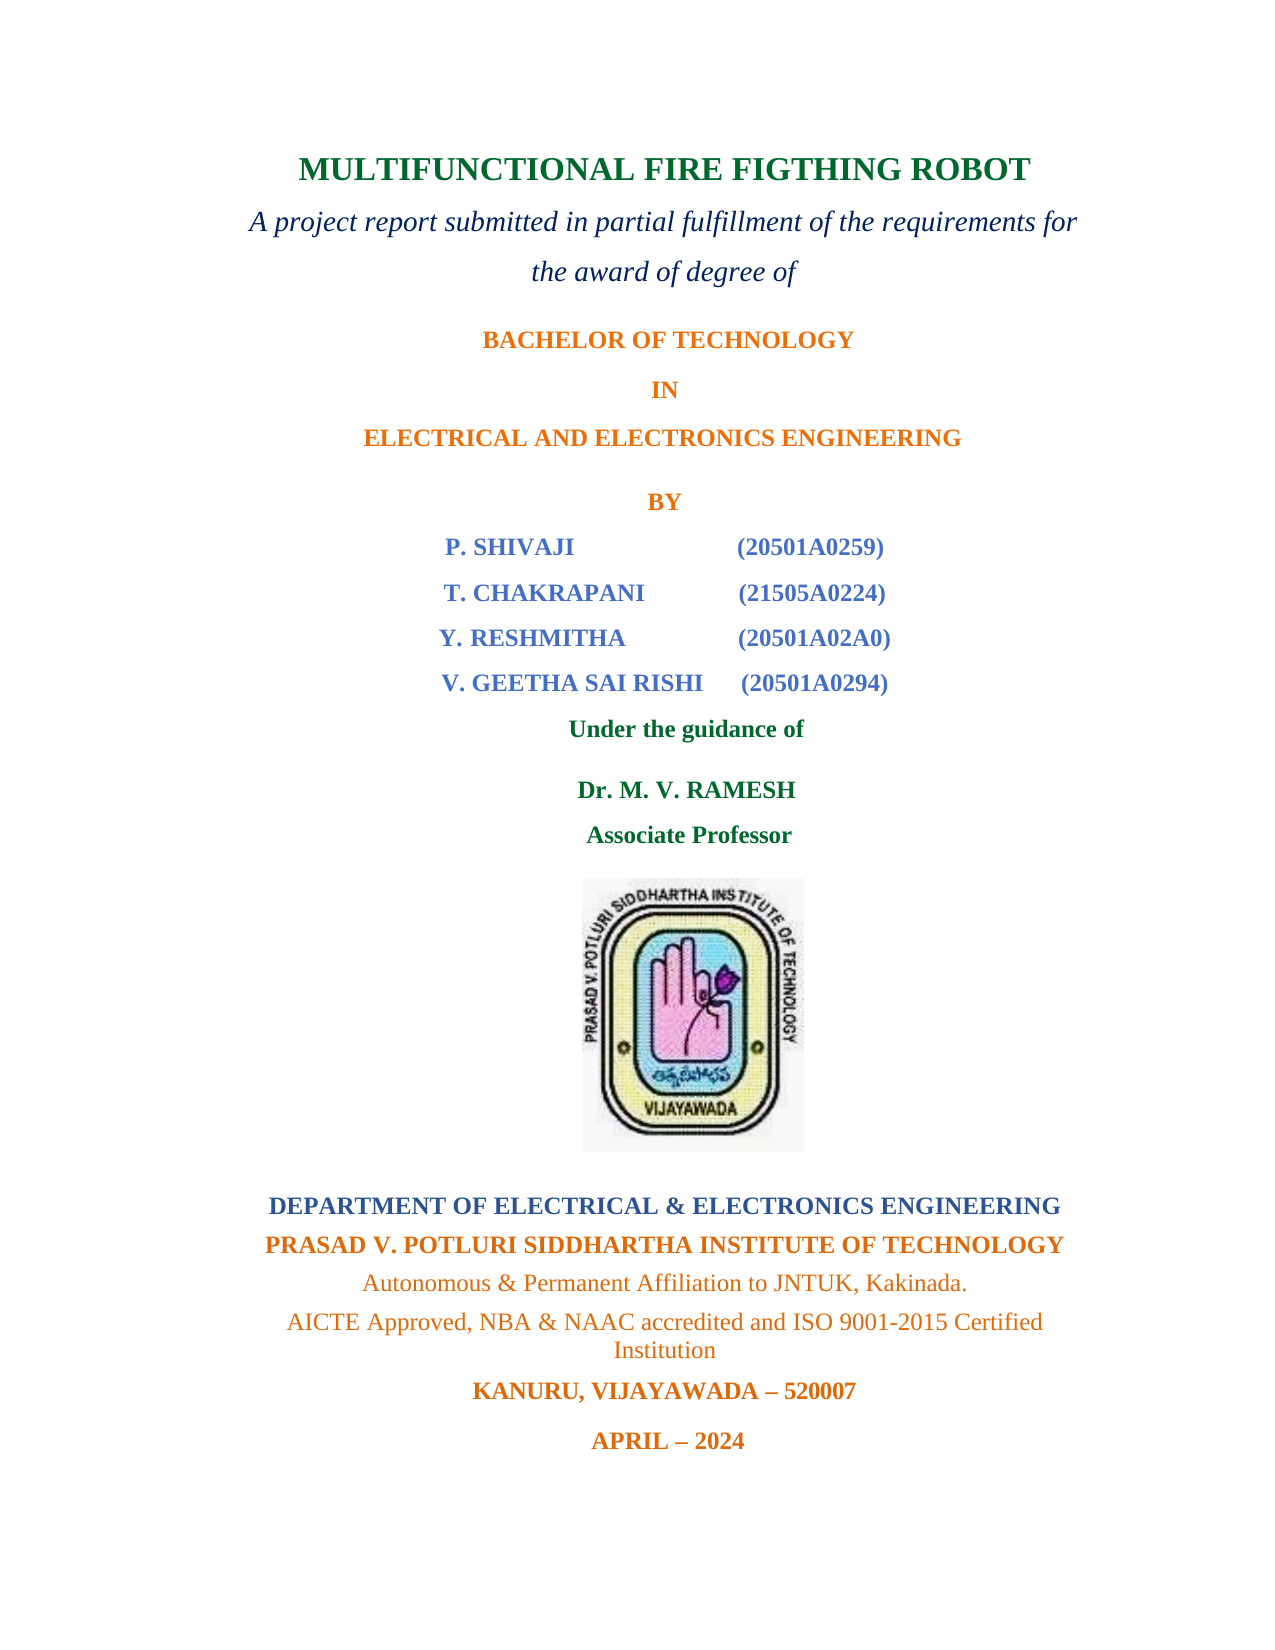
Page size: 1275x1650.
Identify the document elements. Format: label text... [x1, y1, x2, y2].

subtitle APRIL – 2024 [247, 1426, 1082, 1455]
text A project report submitted in partial fulfillment of the requirements for the award of degree of [247, 204, 1082, 288]
text AICTE Approved, NBA & NAAC accredited and ISO 9001-2015 Certified Institution [247, 1307, 1082, 1364]
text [247, 1269, 1082, 1297]
subtitle KANURU, VIJAYAWADA – 520007 [247, 1376, 1082, 1404]
subtitle Y. RESHMITHA (20501A02A0) [247, 623, 1082, 652]
subtitle PRASAD V. POTLURI SIDDHARTHA INSTITUTE OF TECHNOLOGY [247, 1230, 1082, 1259]
subtitle IN [247, 375, 1082, 404]
text ELECTRICAL AND ELECTRONICS ENGINEERING [247, 423, 1082, 451]
title MULTIFUNCTIONAL FIRE FIGTHING ROBOT [247, 149, 1082, 188]
subtitle Dr. M. V. RAMESH [247, 776, 1082, 804]
text BACHELOR OF TECHNOLOGY [247, 321, 1082, 355]
subtitle DEPARTMENT OF ELECTRICAL & ELECTRONICS ENGINEERING [247, 1191, 1082, 1220]
text V. GEETHA SAI RISHI (20501A0294) [247, 668, 1082, 697]
text BY [247, 487, 1082, 516]
subtitle P. SHIVAJI (20501A0259) [247, 532, 1082, 561]
text Associate Professor [247, 820, 1082, 849]
text T. CHAKRAPANI (21505A0224) [247, 578, 1082, 607]
picture [582, 878, 804, 1152]
subtitle Under the guidance of [247, 714, 1082, 743]
